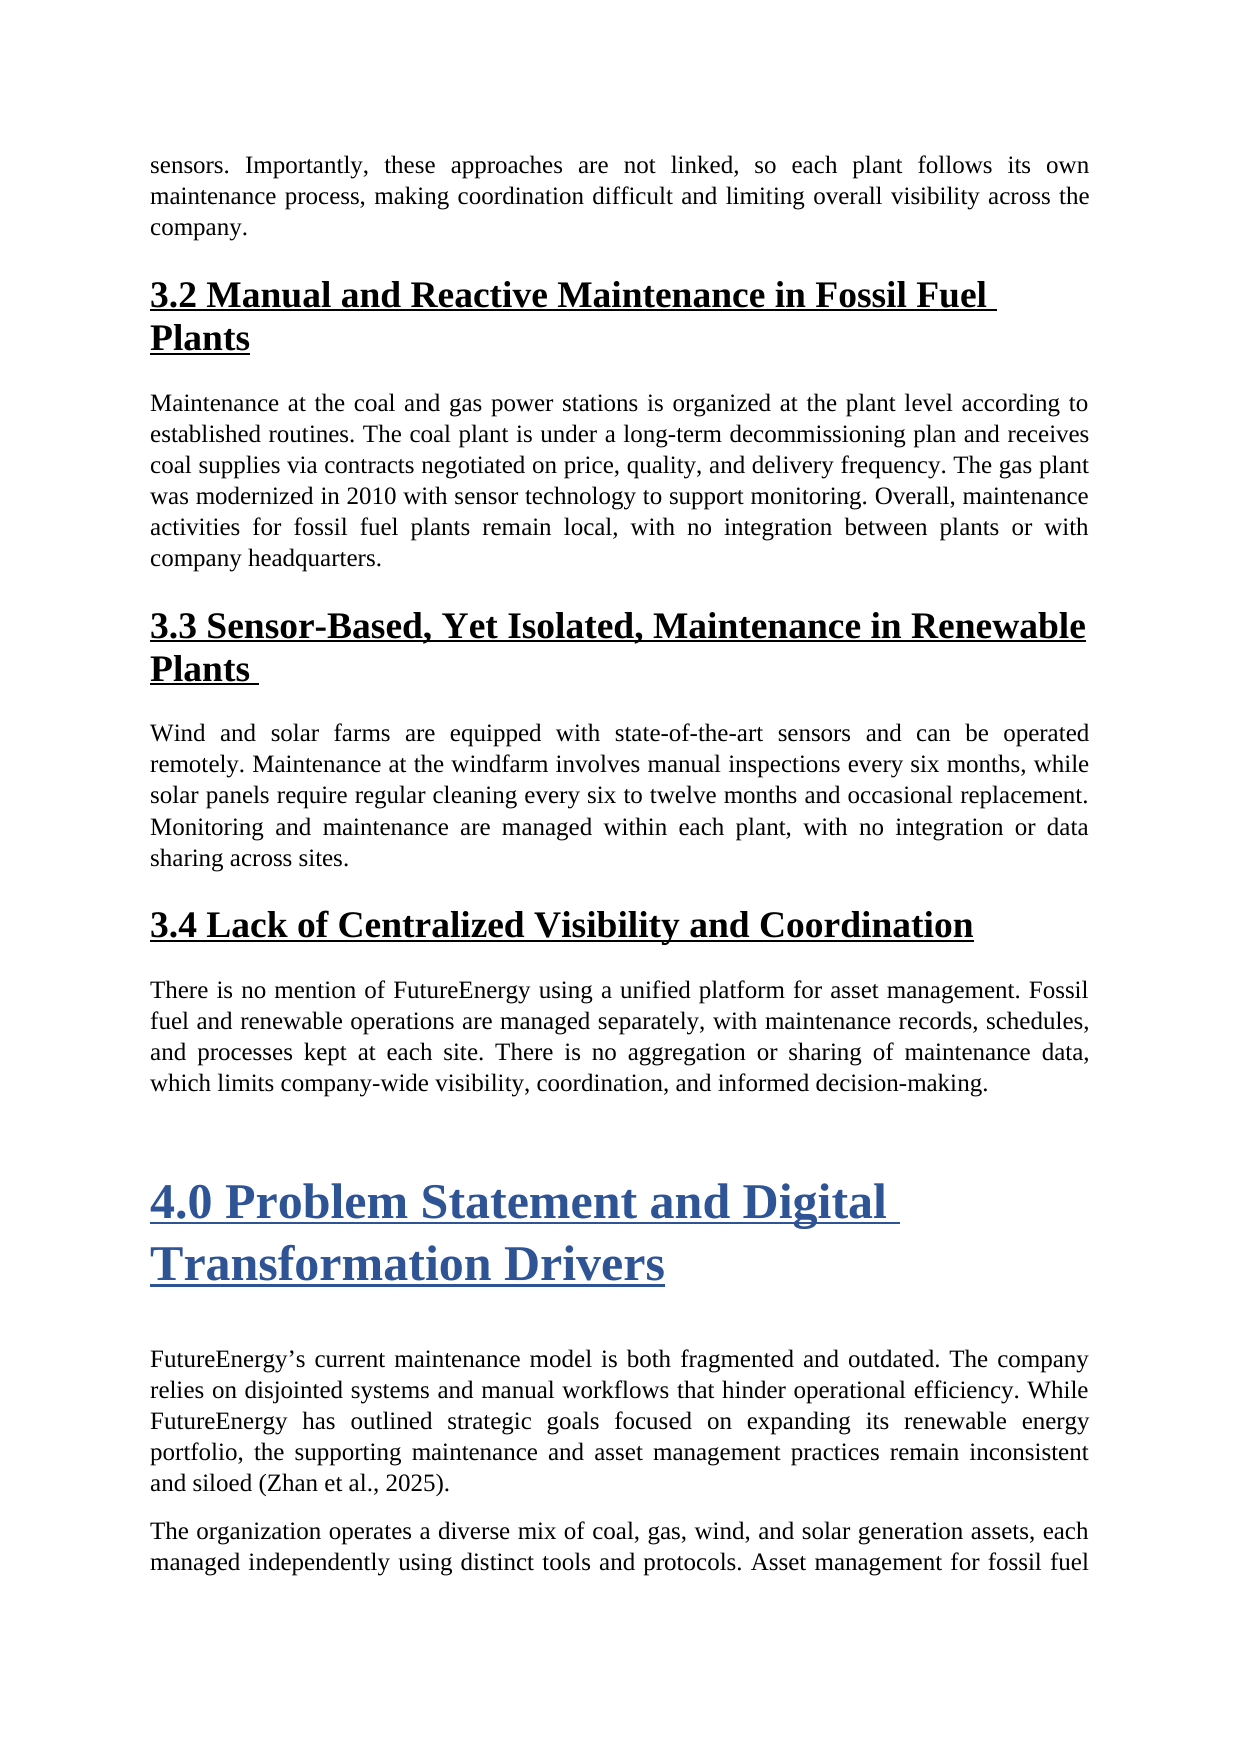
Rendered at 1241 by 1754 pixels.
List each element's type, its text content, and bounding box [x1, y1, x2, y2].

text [150, 150, 1090, 241]
subtitle 3.4 Lack of Centralized Visibility and Coordination [150, 903, 1090, 946]
text There is no mention of FutureEnergy using a unified platform for asset management. Fossil fuel and renewable operations are managed separately, with maintenance records, schedules, and processes kept at each site. There is no aggregation or sharing of maintenance data, which limits company-wide visibility, coordination, and informed decision-making. [150, 975, 1090, 1097]
text FutureEnergy’s current maintenance model is both fragmented and outdated. The company relies on disjointed systems and manual workflows that hinder operational efficiency. While FutureEnergy has outlined strategic goals focused on expanding its renewable energy portfolio, the supporting maintenance and asset management practices remain inconsistent and siloed (Zhan et al., 2025). [150, 1344, 1090, 1497]
text Maintenance at the coal and gas power stations is organized at the plant level according to established routines. The coal plant is under a long-term decommissioning plan and receives coal supplies via contracts negotiated on price, quality, and delivery frequency. The gas plant was modernized in 2010 with sensor technology to support monitoring. Overall, maintenance activities for fossil fuel plants remain local, with no integration between plants or with company headquarters. [150, 388, 1090, 572]
subtitle 4.0 Problem Statement and Digital Transformation Drivers [150, 1172, 1090, 1292]
subtitle 3.3 Sensor-Based, Yet Isolated, Maintenance in Renewable Plants [150, 603, 1090, 689]
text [150, 1516, 1090, 1576]
subtitle 3.2 Manual and Reactive Maintenance in Fossil Fuel Plants [150, 272, 1090, 358]
text Wind and solar farms are equipped with state-of-the-art sensors and can be operated remotely. Maintenance at the windfarm involves manual inspections every six months, while solar panels require regular cleaning every six to twelve months and occasional replacement. Monitoring and maintenance are managed within each plant, with no integration or data sharing across sites. [150, 718, 1090, 871]
